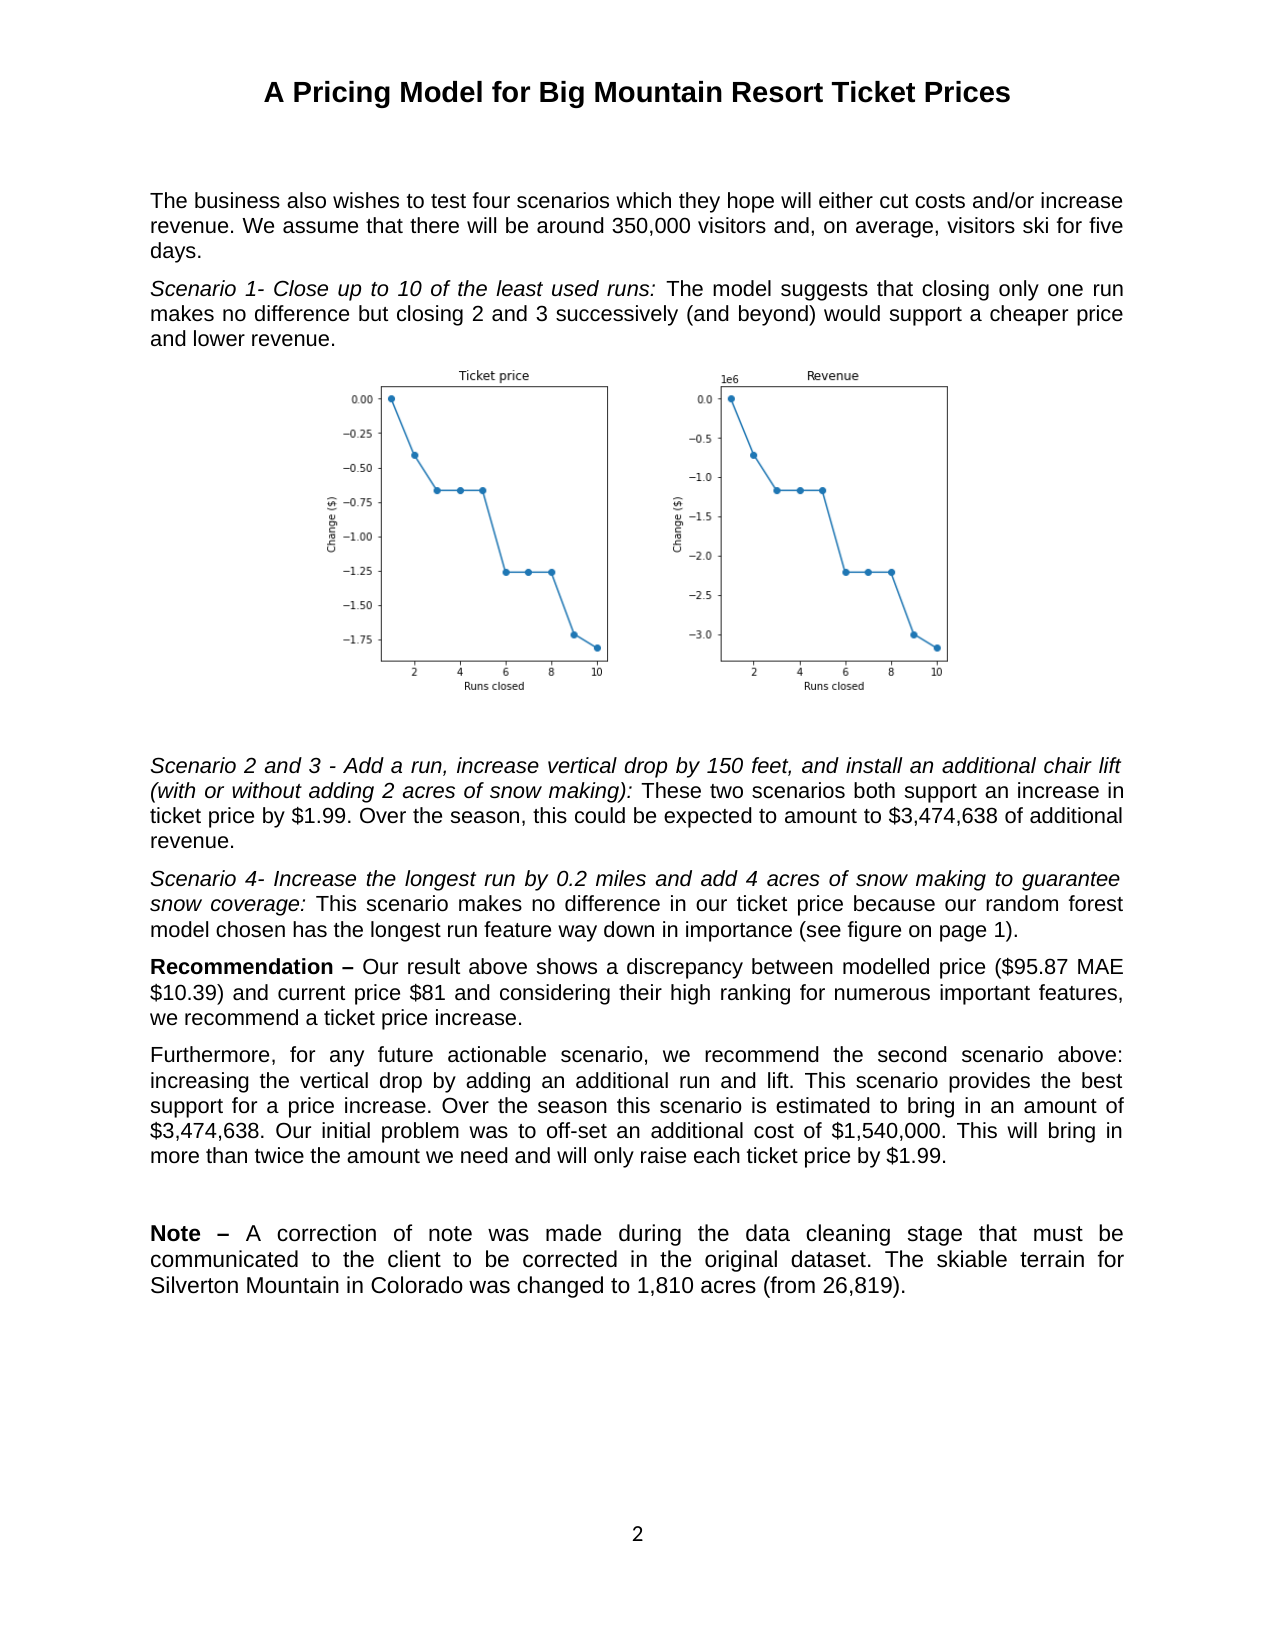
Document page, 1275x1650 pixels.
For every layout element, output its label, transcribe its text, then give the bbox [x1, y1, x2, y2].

text Scenario 4- Increase the longest run by 0.2 miles and add 4 acres of snow making to guarantee snow coverage: This scenario makes no difference in our ticket price because our random forest model chosen has the longest run feature way down in importance (see figure on page 1). [150, 866, 1125, 942]
text The business also wishes to test four scenarios which they hope will either cut costs and/or increase revenue. We assume that there will be around 350,000 visitors and, on average, visitors ski for five days. [150, 188, 1125, 263]
text Scenario 1- Close up to 10 of the least used runs: The model suggests that closing only one run makes no difference but closing 2 and 3 successively (and beyond) would support a cheaper price and lower revenue. [150, 276, 1125, 351]
picture [321, 363, 954, 699]
text Scenario 2 and 3 - Add a run, increase vertical drop by 150 feet, and install an additional chair lift (with or without adding 2 acres of snow making): These two scenarios both support an increase in ticket price by $1.99. Over the season, this could be expected to amount to $3,474,638 of additional revenue. [150, 753, 1125, 853]
text Furthermore, for any future actionable scenario, we recommend the second scenario above: increasing the vertical drop by adding an additional run and lift. This scenario provides the best support for a price increase. Over the season this scenario is estimated to bring in an amount of $3,474,638. Our initial problem was to off-set an additional cost of $1,540,000. This will bring in more than twice the amount we need and will only raise each ticket price by $1.99. [150, 1042, 1125, 1168]
text Recommendation – Our result above shows a discrepancy between modelled price ($95.87 MAE $10.39) and current price $81 and considering their high ranking for numerous important features, we recommend a ticket price increase. [150, 954, 1125, 1030]
text Note – A correction of note was made during the data cleaning stage that must be communicated to the client to be corrected in the original dataset. The skiable terrain for Silverton Mountain in Colorado was changed to 1,810 acres (from 26,819). [150, 1220, 1125, 1299]
